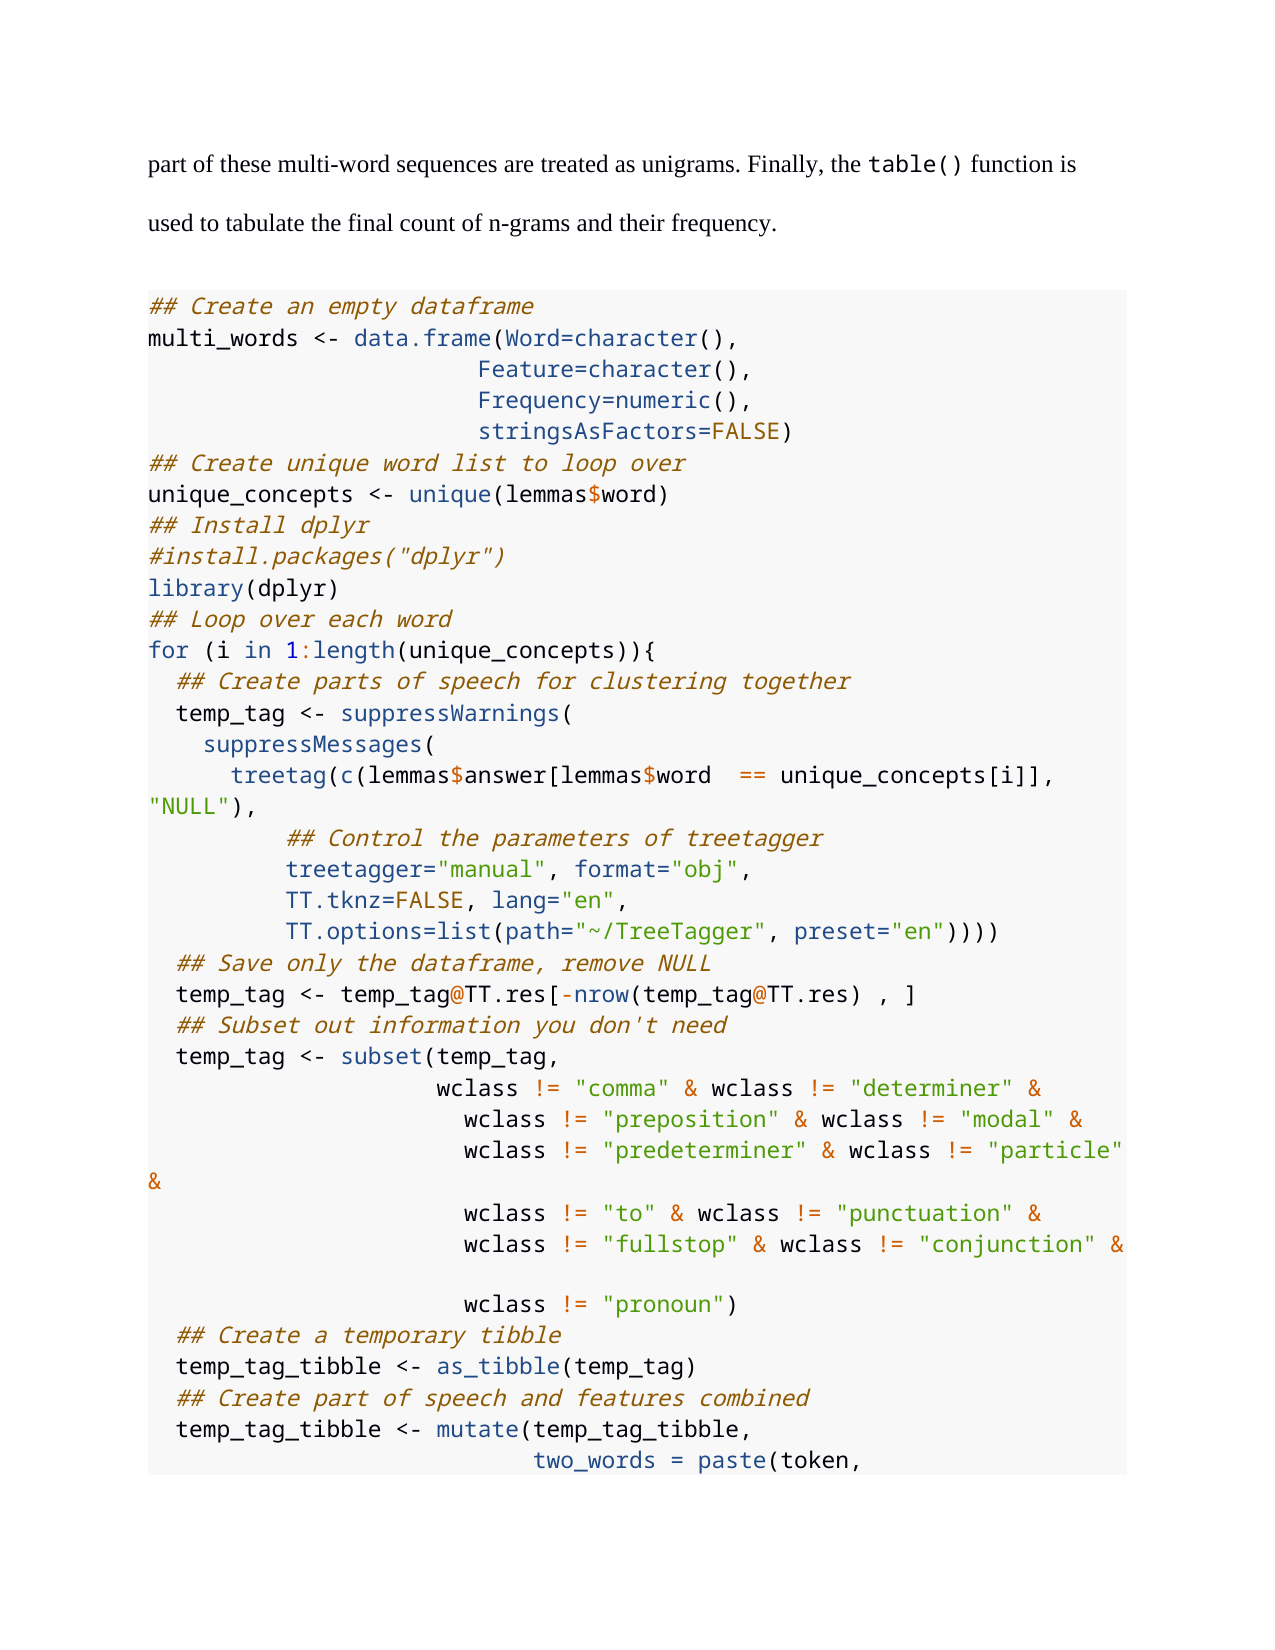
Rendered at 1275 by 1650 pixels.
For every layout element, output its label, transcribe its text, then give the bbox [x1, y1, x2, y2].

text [148, 148, 1127, 236]
